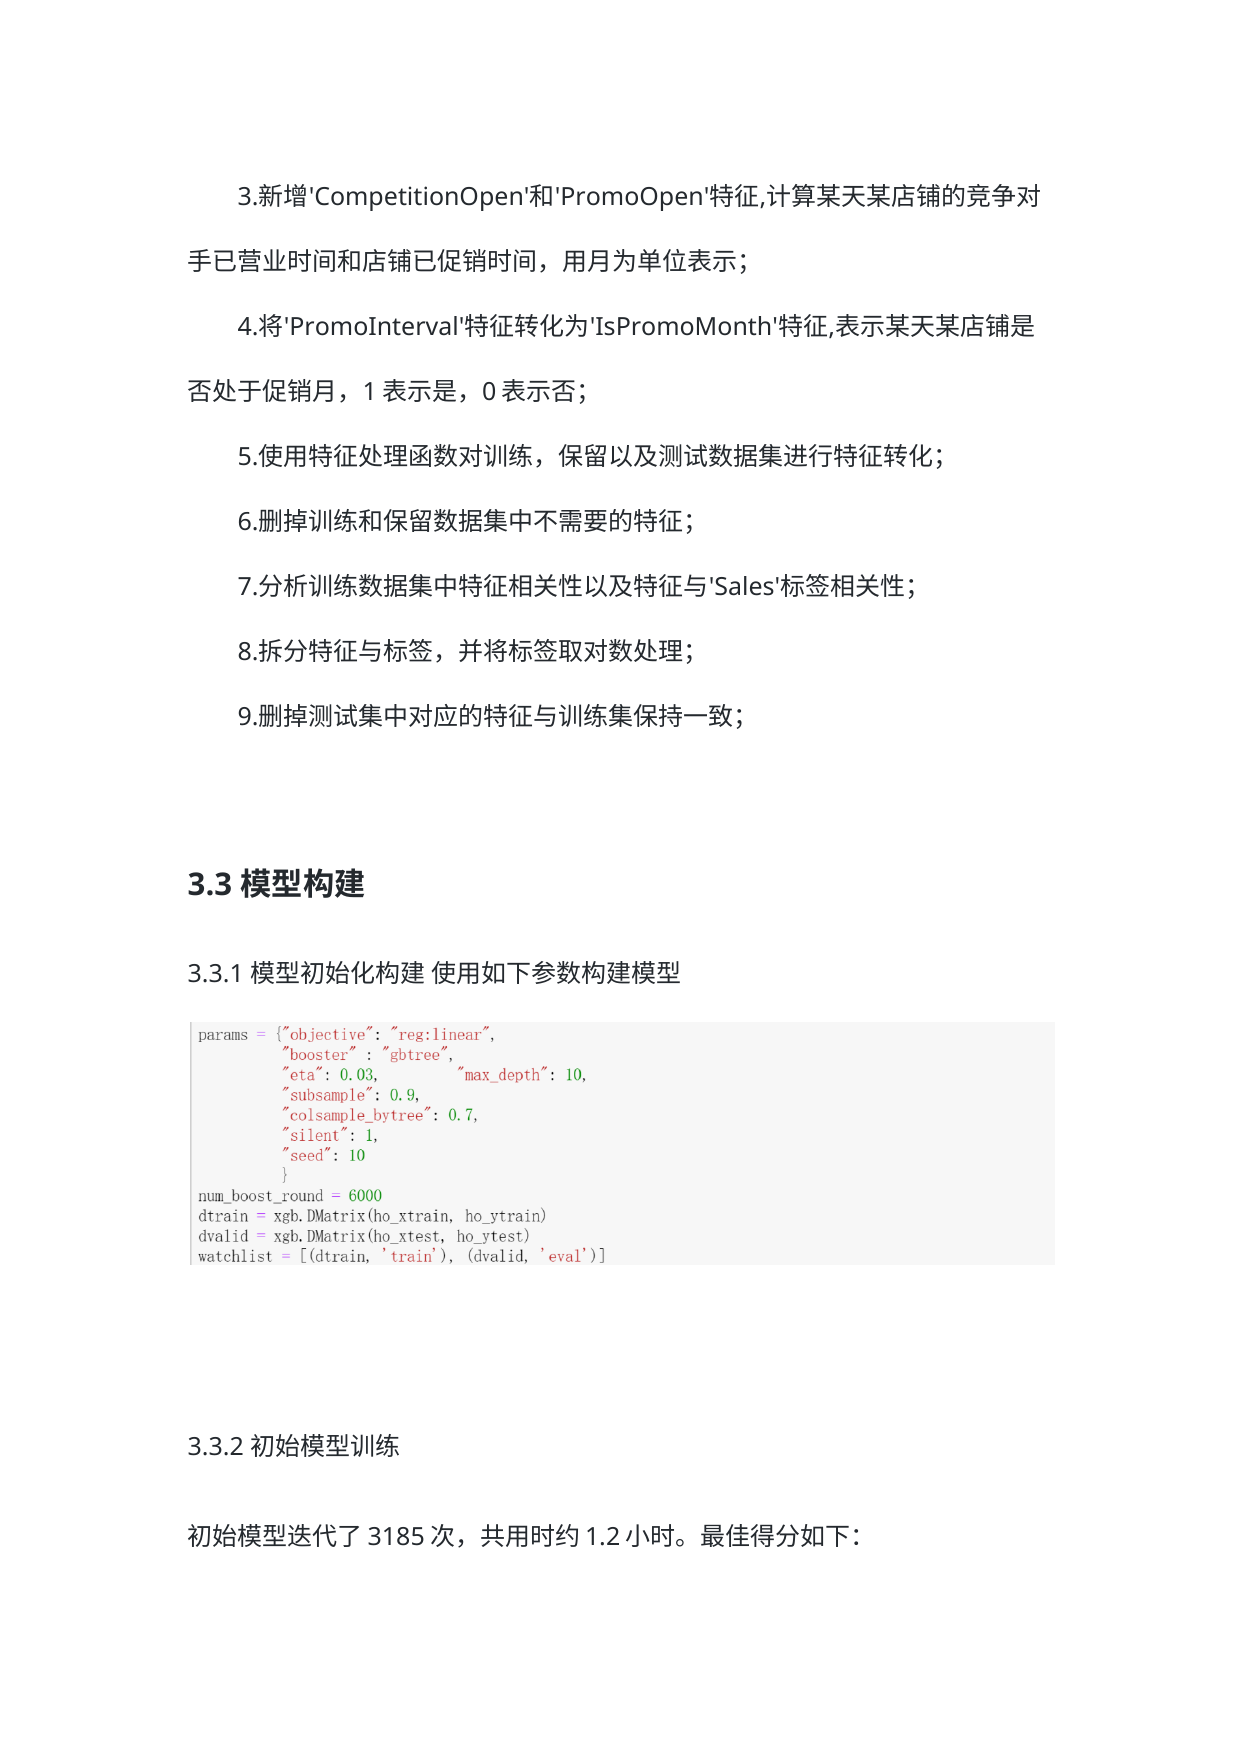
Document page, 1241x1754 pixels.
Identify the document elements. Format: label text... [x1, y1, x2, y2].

text 5.使用特征处理函数对训练，保留以及测试数据集进行特征转化； [187, 422, 1053, 487]
text 3.3.2 初始模型训练 [187, 1412, 1053, 1477]
text 9.删掉测试集中对应的特征与训练集保持一致； [187, 682, 1053, 747]
text 8.拆分特征与标签，并将标签取对数处理； [187, 617, 1053, 682]
text 6.删掉训练和保留数据集中不需要的特征； [187, 487, 1053, 552]
picture [190, 1022, 1055, 1265]
text 3.新增'CompetitionOpen'和'PromoOpen'特征,计算某天某店铺的竞争对手已营业时间和店铺已促销时间，用月为单位表示； [187, 162, 1053, 292]
text 3.3.1 模型初始化构建 使用如下参数构建模型 [187, 939, 1053, 1004]
text 3.3 模型构建 [187, 849, 1053, 914]
text 初始模型迭代了3185次，共用时约1.2小时。最佳得分如下： [187, 1502, 1053, 1567]
text 4.将'PromoInterval'特征转化为'IsPromoMonth'特征,表示某天某店铺是否处于促销月，1表示是，0表示否； [187, 292, 1053, 422]
text 7.分析训练数据集中特征相关性以及特征与'Sales'标签相关性； [187, 552, 1053, 617]
